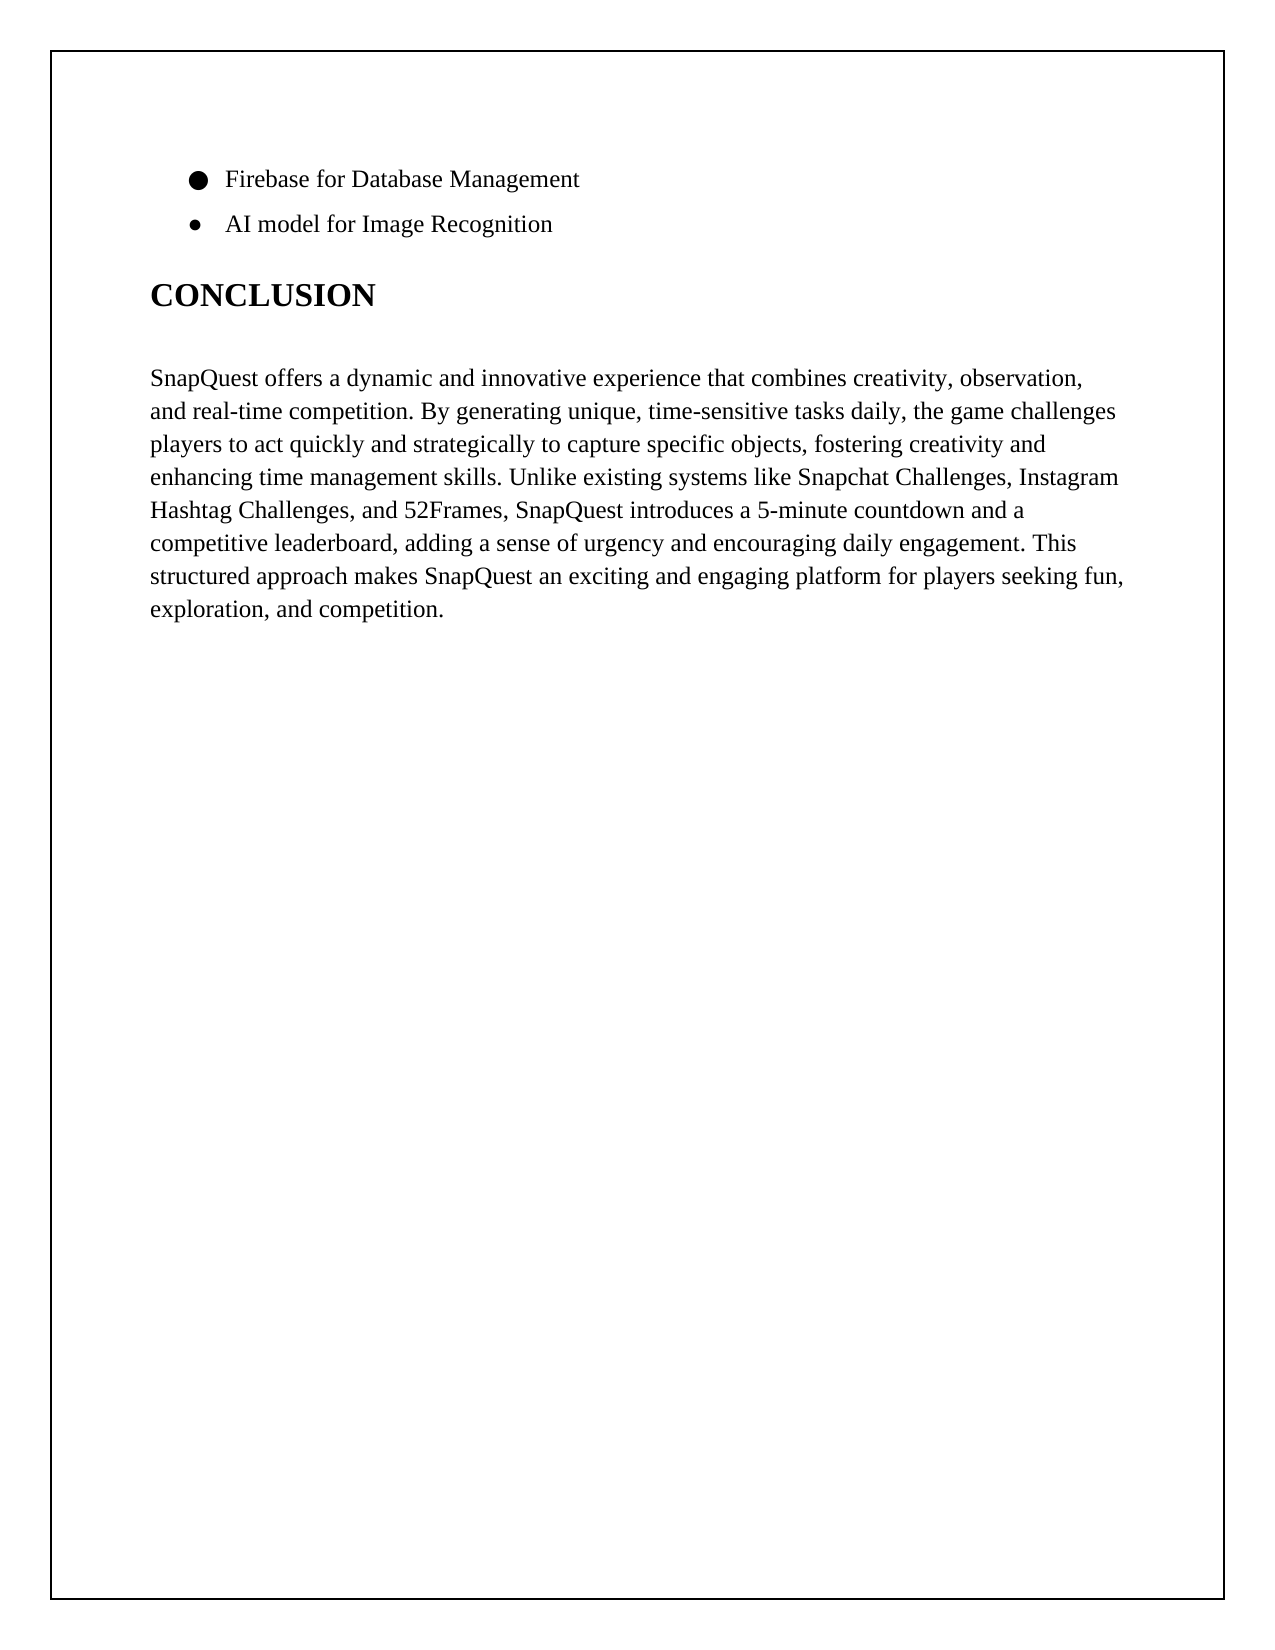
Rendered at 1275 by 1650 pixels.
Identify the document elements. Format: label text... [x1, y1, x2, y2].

text SnapQuest offers a dynamic and innovative experience that combines creativity, observation, and real-time competition. By generating unique, time-sensitive tasks daily, the game challenges players to act quickly and strategically to capture specific objects, fostering creativity and enhancing time management skills. Unlike existing systems like Snapchat Challenges, Instagram Hashtag Challenges, and 52Frames, SnapQuest introduces a 5-minute countdown and a competitive leaderboard, adding a sense of urgency and encouraging daily engagement. This structured approach makes SnapQuest an exciting and engaging platform for players seeking fun, exploration, and competition. [150, 363, 1125, 623]
text CONCLUSION [150, 275, 1125, 313]
list AI model for Image Recognition [187, 209, 1125, 238]
list Firebase for Database Management [187, 150, 1125, 201]
